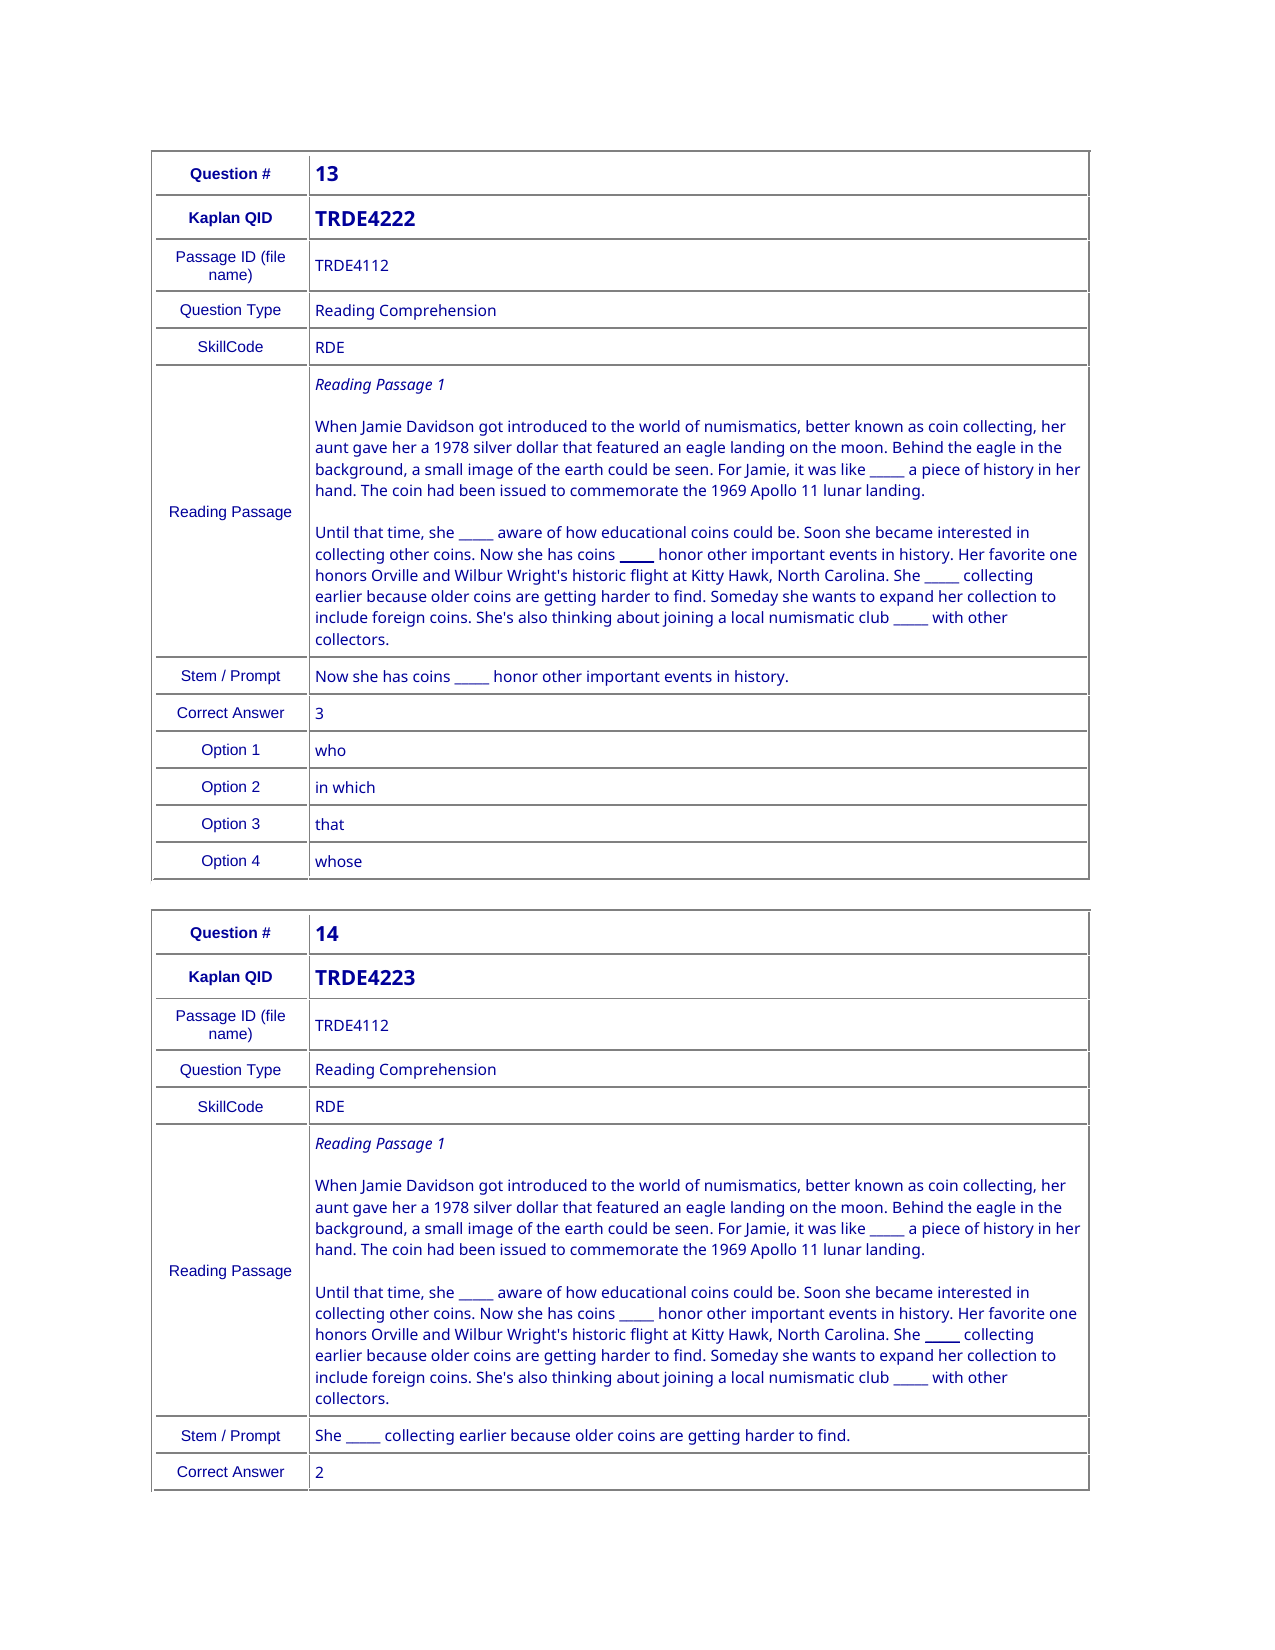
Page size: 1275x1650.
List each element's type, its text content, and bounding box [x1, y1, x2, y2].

table_cell TRDE4222 [310, 194, 1089, 238]
table_cell Question Type [154, 290, 307, 327]
table_cell Stem / Prompt [154, 1415, 307, 1452]
table_cell TRDE4223 [310, 953, 1089, 997]
table_cell Question Type [154, 1049, 307, 1086]
table_cell Stem / Prompt [154, 656, 307, 693]
table_cell Reading Passage [154, 364, 307, 656]
table_cell Kaplan QID [154, 194, 307, 238]
table_cell Option 4 [154, 841, 308, 878]
table_cell in which [310, 767, 1088, 804]
table_cell Option 3 [154, 804, 307, 841]
table_cell Kaplan QID [154, 953, 307, 997]
table_cell SkillCode [154, 327, 307, 364]
table_header 14 [309, 913, 1088, 953]
table_cell Option 2 [154, 767, 307, 804]
table_header Question # [154, 153, 308, 194]
table_cell She _____ collecting earlier because older coins are getting harder to find. [310, 1415, 1089, 1452]
table_header Question # [154, 913, 308, 953]
table_cell Correct Answer [154, 693, 307, 730]
table_cell Correct Answer [154, 1452, 308, 1489]
table_cell Reading Passage [154, 1123, 307, 1415]
table_cell RDE [310, 1086, 1089, 1123]
table_cell Reading Comprehension [310, 1049, 1089, 1086]
table_cell Passage ID (file name) [154, 238, 307, 290]
table_cell 2 [309, 1452, 1089, 1489]
table_cell Reading Comprehension [310, 290, 1089, 327]
table_cell TRDE4112 [310, 998, 1089, 1049]
table_cell RDE [310, 327, 1088, 364]
table_cell Option 1 [154, 730, 307, 767]
table_cell Passage ID (file name) [154, 998, 307, 1049]
table_cell Now she has coins _____ honor other important events in history. [310, 656, 1088, 693]
table_cell 3 [310, 693, 1089, 730]
table_cell that [310, 804, 1088, 841]
table_cell TRDE4112 [310, 238, 1089, 290]
table_cell whose [309, 841, 1088, 878]
table_header 13 [309, 153, 1088, 194]
table_cell who [310, 730, 1088, 767]
table_cell SkillCode [154, 1086, 307, 1123]
